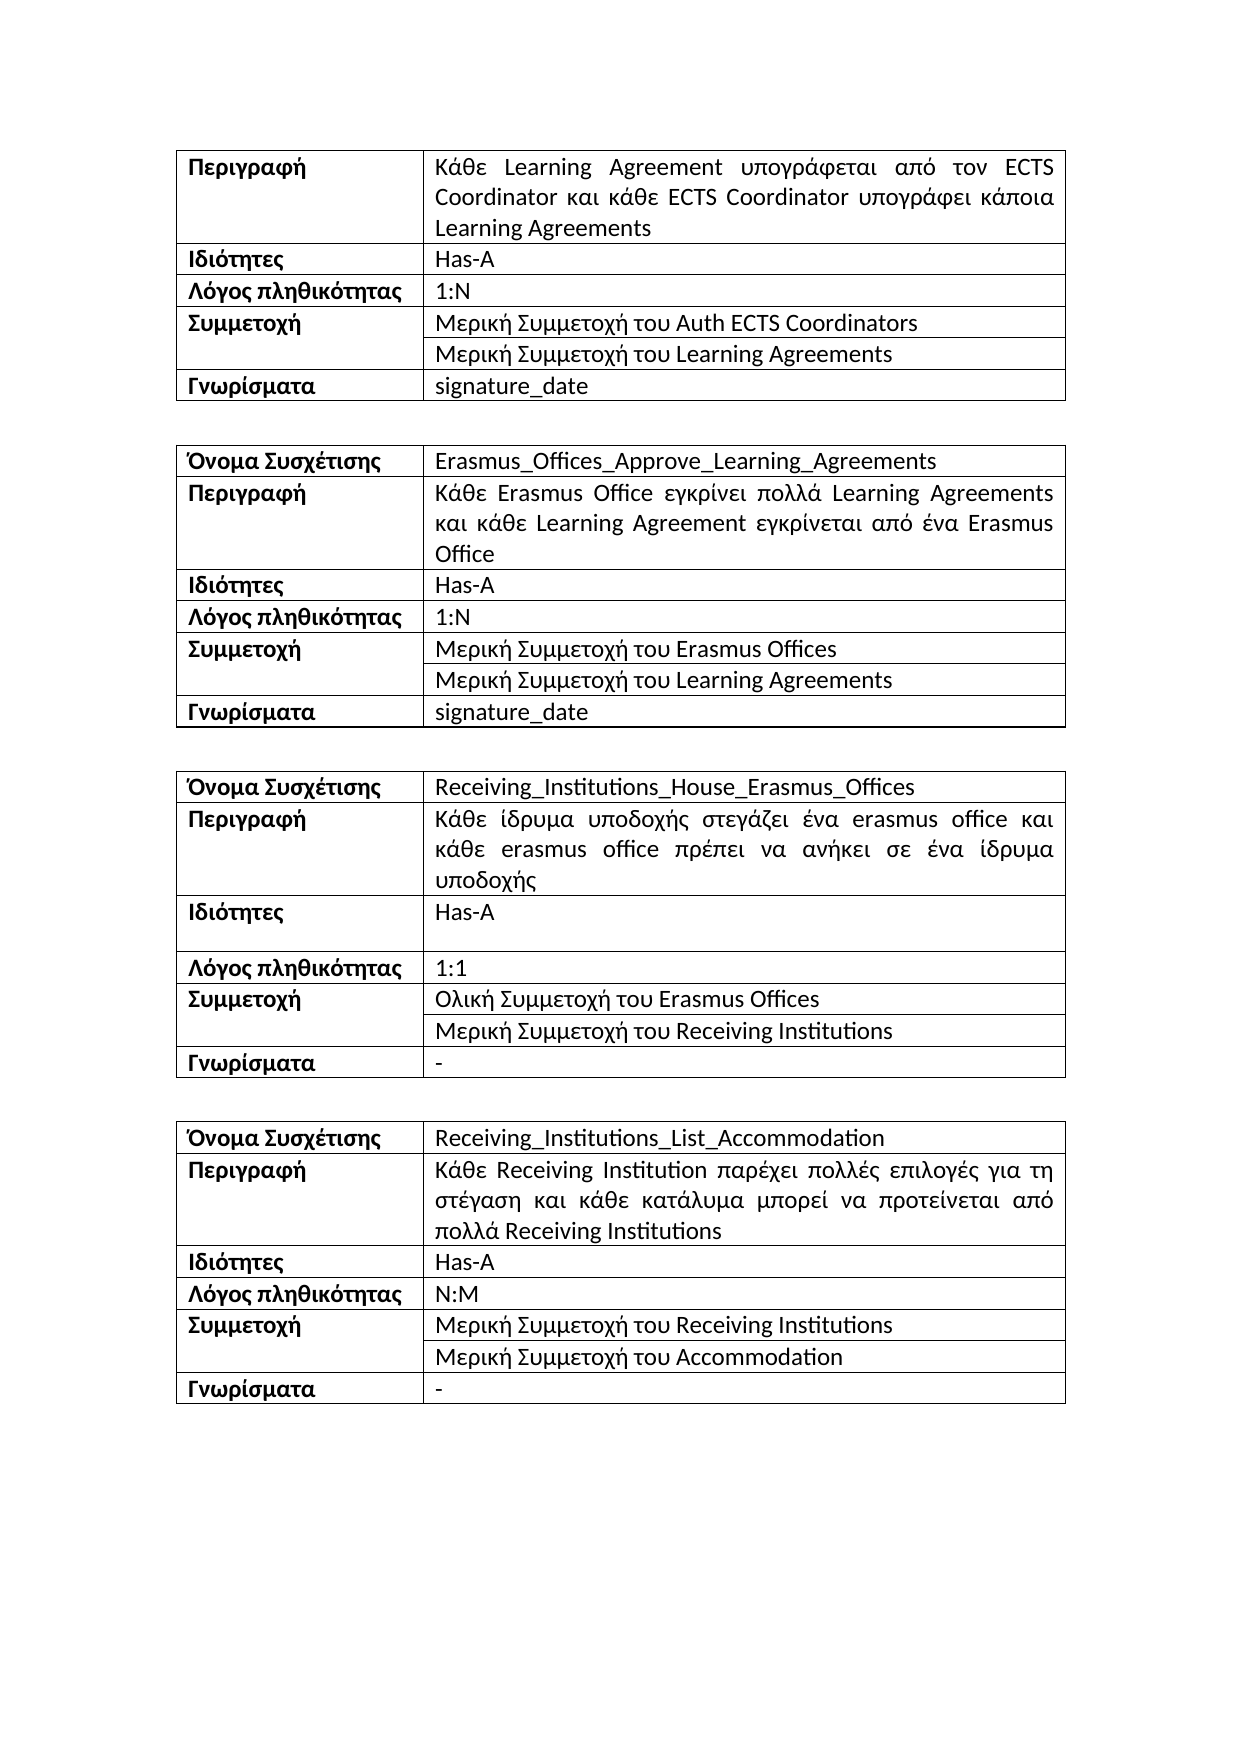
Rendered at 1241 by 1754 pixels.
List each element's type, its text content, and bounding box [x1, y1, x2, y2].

table_cell N:M [424, 1278, 1065, 1308]
table_cell - [424, 1047, 1065, 1077]
table_cell Συμμετοχή [177, 984, 423, 1046]
table_cell Κάθε Receiving Institution παρέχει πολλές επιλογές για τη στέγαση και κάθε κατάλυμα μπορεί να προτείνεται από πολλά Receiving Institutions [424, 1154, 1065, 1245]
table_cell signature_date [424, 370, 1065, 400]
table_cell Λόγος πληθικότητας [177, 275, 423, 306]
table_cell Ιδιότητες [177, 570, 423, 600]
table_cell Μερική Συμμετοχή του Accommodation [424, 1341, 1065, 1372]
table_cell Μερική Συμμετοχή του Erasmus Offices [424, 633, 1065, 663]
table_cell Γνωρίσματα [177, 1047, 423, 1077]
table_header Receiving_Institutions_House_Erasmus_Offices [424, 772, 1065, 802]
table_cell Κάθε Erasmus Office εγκρίνει πολλά Learning Agreements και κάθε Learning Agreement εγκρίνεται από ένα Erasmus Office [424, 477, 1065, 569]
table_cell Λόγος πληθικότητας [177, 601, 423, 632]
table_cell Περιγραφή [177, 1154, 423, 1245]
table_header Όνομα Συσχέτισης [177, 446, 423, 476]
table_header Όνομα Συσχέτισης [177, 1122, 423, 1153]
table_cell Has-A [424, 244, 1065, 274]
table_cell Συμμετοχή [177, 1310, 423, 1372]
table_header Όνομα Συσχέτισης [177, 772, 423, 802]
table_cell Γνωρίσματα [177, 1373, 423, 1403]
table_cell Περιγραφή [177, 803, 423, 895]
table_cell Λόγος πληθικότητας [177, 952, 423, 982]
table_cell Has-A [424, 1246, 1065, 1277]
table_cell Κάθε ίδρυμα υποδοχής στεγάζει ένα erasmus office και κάθε erasmus office πρέπει να ανήκει σε ένα ίδρυμα υποδοχής [424, 803, 1065, 895]
table_cell Λόγος πληθικότητας [177, 1278, 423, 1308]
table_cell - [424, 1373, 1065, 1403]
table_cell Μερική Συμμετοχή του Learning Agreements [424, 664, 1065, 695]
table_cell Μερική Συμμετοχή του Learning Agreements [424, 338, 1065, 369]
table_cell Ιδιότητες [177, 896, 423, 951]
table_cell Has-A [424, 896, 1065, 951]
table_cell 1:N [424, 275, 1065, 306]
table_cell signature_date [424, 696, 1065, 726]
table_cell Περιγραφή [177, 151, 423, 243]
table_cell Μερική Συμμετοχή του Receiving Institutions [424, 1310, 1065, 1340]
table_cell Γνωρίσματα [177, 696, 423, 726]
table_cell Ολική Συμμετοχή του Erasmus Offices [424, 984, 1065, 1014]
table_header Erasmus_Offices_Approve_Learning_Agreements [424, 446, 1065, 476]
table_cell Μερική Συμμετοχή του Receiving Institutions [424, 1015, 1065, 1046]
table_cell 1:N [424, 601, 1065, 632]
table_cell 1:1 [424, 952, 1065, 982]
table_cell Κάθε Learning Agreement υπογράφεται από τον ECTS Coordinator και κάθε ECTS Coordinator υπογράφει κάποια Learning Agreements [424, 151, 1065, 243]
table_cell Ιδιότητες [177, 1246, 423, 1277]
table_cell Μερική Συμμετοχή του Auth ECTS Coordinators [424, 307, 1065, 337]
table_cell Συμμετοχή [177, 633, 423, 695]
table_header Receiving_Institutions_List_Accommodation [424, 1122, 1065, 1153]
table_cell Has-A [424, 570, 1065, 600]
table_cell Γνωρίσματα [177, 370, 423, 400]
table_cell Συμμετοχή [177, 307, 423, 369]
table_cell Περιγραφή [177, 477, 423, 569]
table_cell Ιδιότητες [177, 244, 423, 274]
